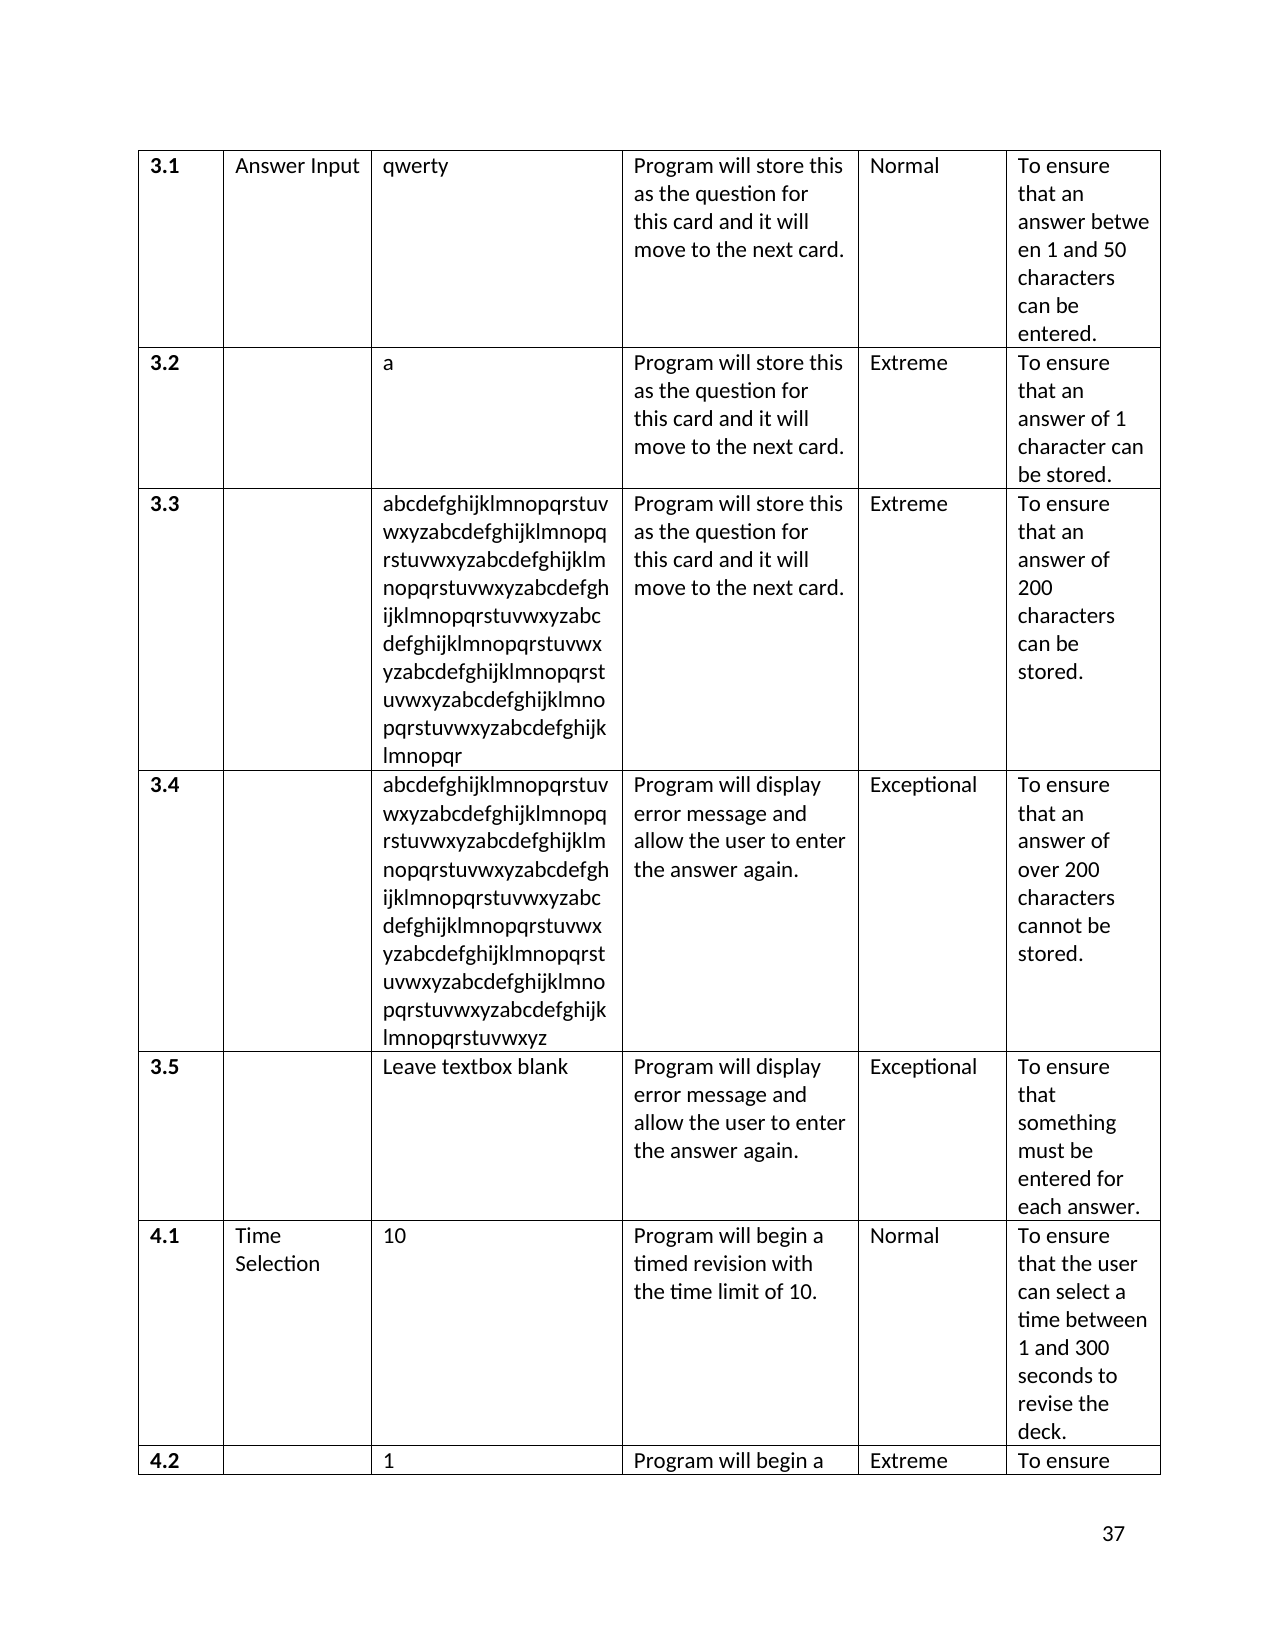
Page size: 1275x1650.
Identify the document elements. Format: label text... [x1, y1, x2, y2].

table_cell To ensure that an answer of over 200 characters cannot be stored. [1007, 771, 1160, 1051]
table_cell Exceptional [859, 771, 1006, 1051]
table_cell To ensure that the user can select a time between 1 and 300 seconds to revise the deck. [1007, 1221, 1160, 1445]
table_cell To ensure that an answer of 200 characters can be stored. [1007, 489, 1160, 769]
table_cell Program will begin a timed revision with the time limit of 10. [623, 1221, 858, 1445]
table_cell [224, 348, 371, 488]
table_cell [224, 771, 371, 1051]
table_cell Program will store this as the question for this card and it will move to the next card. [623, 151, 858, 347]
table_cell To ensure that an answer between 1 and 50 characters can be entered. [1007, 151, 1160, 347]
table_cell 3.4 [139, 771, 223, 1051]
table_cell Extreme [859, 489, 1006, 769]
table_cell Answer Input [224, 151, 371, 347]
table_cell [623, 1446, 858, 1474]
table_cell Time Selection [224, 1221, 371, 1445]
table_cell 3.5 [139, 1052, 223, 1220]
table_cell Extreme [859, 1446, 1006, 1474]
table_cell [224, 1446, 371, 1474]
table_cell Extreme [859, 348, 1006, 488]
table_cell qwerty [372, 151, 622, 347]
table_cell To ensure that something must be entered for each answer. [1007, 1052, 1160, 1220]
table_cell abcdefghijklmnopqrstuvwxyzabcdefghijklmnopqrstuvwxyzabcdefghijklmnopqrstuvwxyzabcdefghijklmnopqrstuvwxyzabcdefghijklmnopqrstuvwxyzabcdefghijklmnopqrstuvwxyzabcdefghijklmnopqrstuvwxyzabcdefghijklmnopqrstuvwxyz [372, 771, 622, 1051]
table_cell Program will store this as the question for this card and it will move to the next card. [623, 348, 858, 488]
table_cell Program will display error message and allow the user to enter the answer again. [623, 1052, 858, 1220]
table_cell Leave textbox blank [372, 1052, 622, 1220]
table_cell 4.2 [139, 1446, 223, 1474]
table_cell Normal [859, 151, 1006, 347]
table_cell Program will store this as the question for this card and it will move to the next card. [623, 489, 858, 769]
table_cell 3.1 [139, 151, 223, 347]
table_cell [1007, 1446, 1160, 1474]
table_cell Program will display error message and allow the user to enter the answer again. [623, 771, 858, 1051]
table_cell Exceptional [859, 1052, 1006, 1220]
table_cell To ensure that an answer of 1 character can be stored. [1007, 348, 1160, 488]
table_cell [224, 1052, 371, 1220]
table_cell 1 [372, 1446, 622, 1474]
table_cell abcdefghijklmnopqrstuvwxyzabcdefghijklmnopqrstuvwxyzabcdefghijklmnopqrstuvwxyzabcdefghijklmnopqrstuvwxyzabcdefghijklmnopqrstuvwxyzabcdefghijklmnopqrstuvwxyzabcdefghijklmnopqrstuvwxyzabcdefghijklmnopqr [372, 489, 622, 769]
table_cell 3.3 [139, 489, 223, 769]
table_cell a [372, 348, 622, 488]
table_cell 4.1 [139, 1221, 223, 1445]
table_cell Normal [859, 1221, 1006, 1445]
table_cell 3.2 [139, 348, 223, 488]
table_cell [224, 489, 371, 769]
table_cell 10 [372, 1221, 622, 1445]
